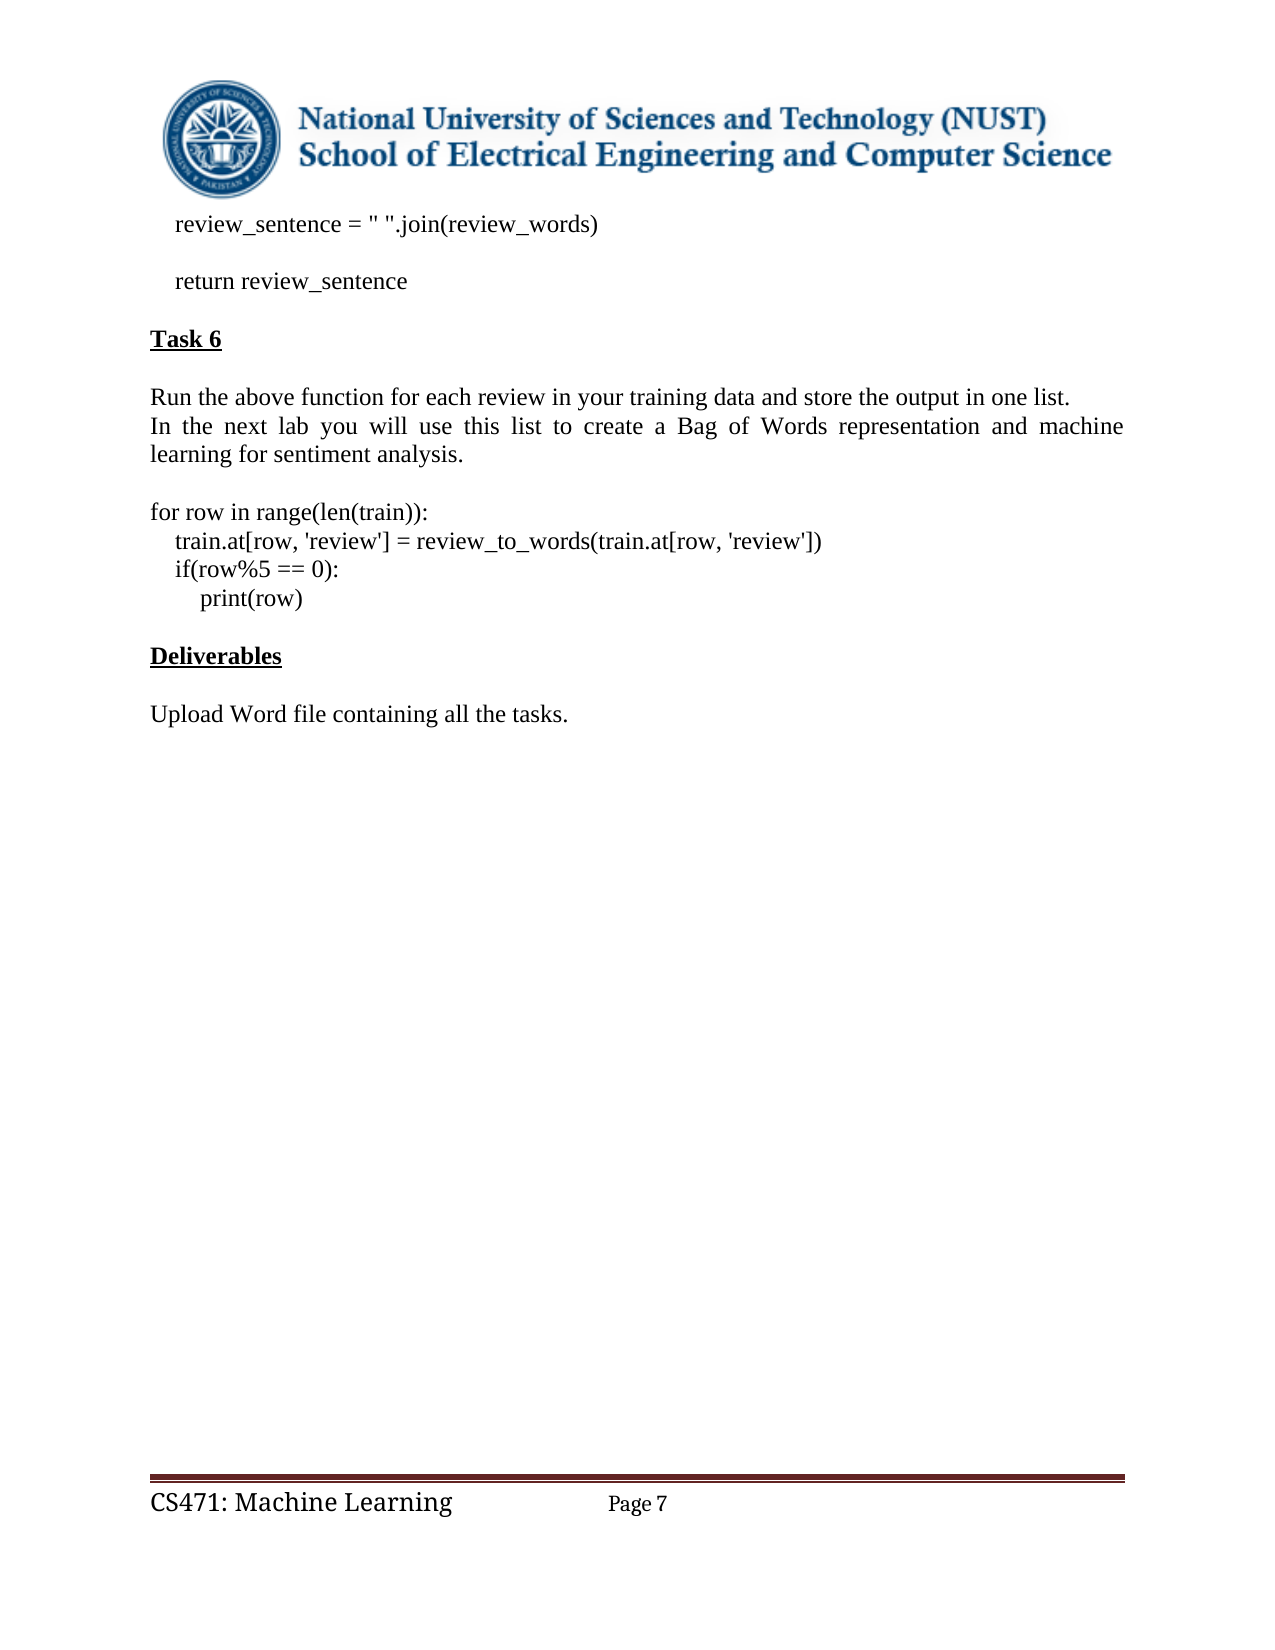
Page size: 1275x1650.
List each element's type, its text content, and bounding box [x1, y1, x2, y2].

picture [150, 75, 1125, 210]
text Run the above function for each review in your training data and store the output in one list. [150, 382, 1125, 411]
text Deliverables [150, 641, 1125, 670]
text train.at[row, 'review'] = review_to_words(train.at[row, 'review']) [150, 526, 1125, 554]
text return review_sentence [150, 266, 1125, 295]
text Task 6 [150, 324, 1125, 353]
text Upload Word file containing all the tasks. [150, 699, 1125, 728]
text for row in range(len(train)): [150, 497, 1125, 526]
text print(row) [150, 583, 1125, 612]
text review_sentence = " ".join(review_words) [150, 210, 1125, 238]
text if(row%5 == 0): [150, 554, 1125, 583]
text In the next lab you will use this list to create a Bag of Words representation and machine learning for sentiment analysis. [150, 411, 1125, 468]
